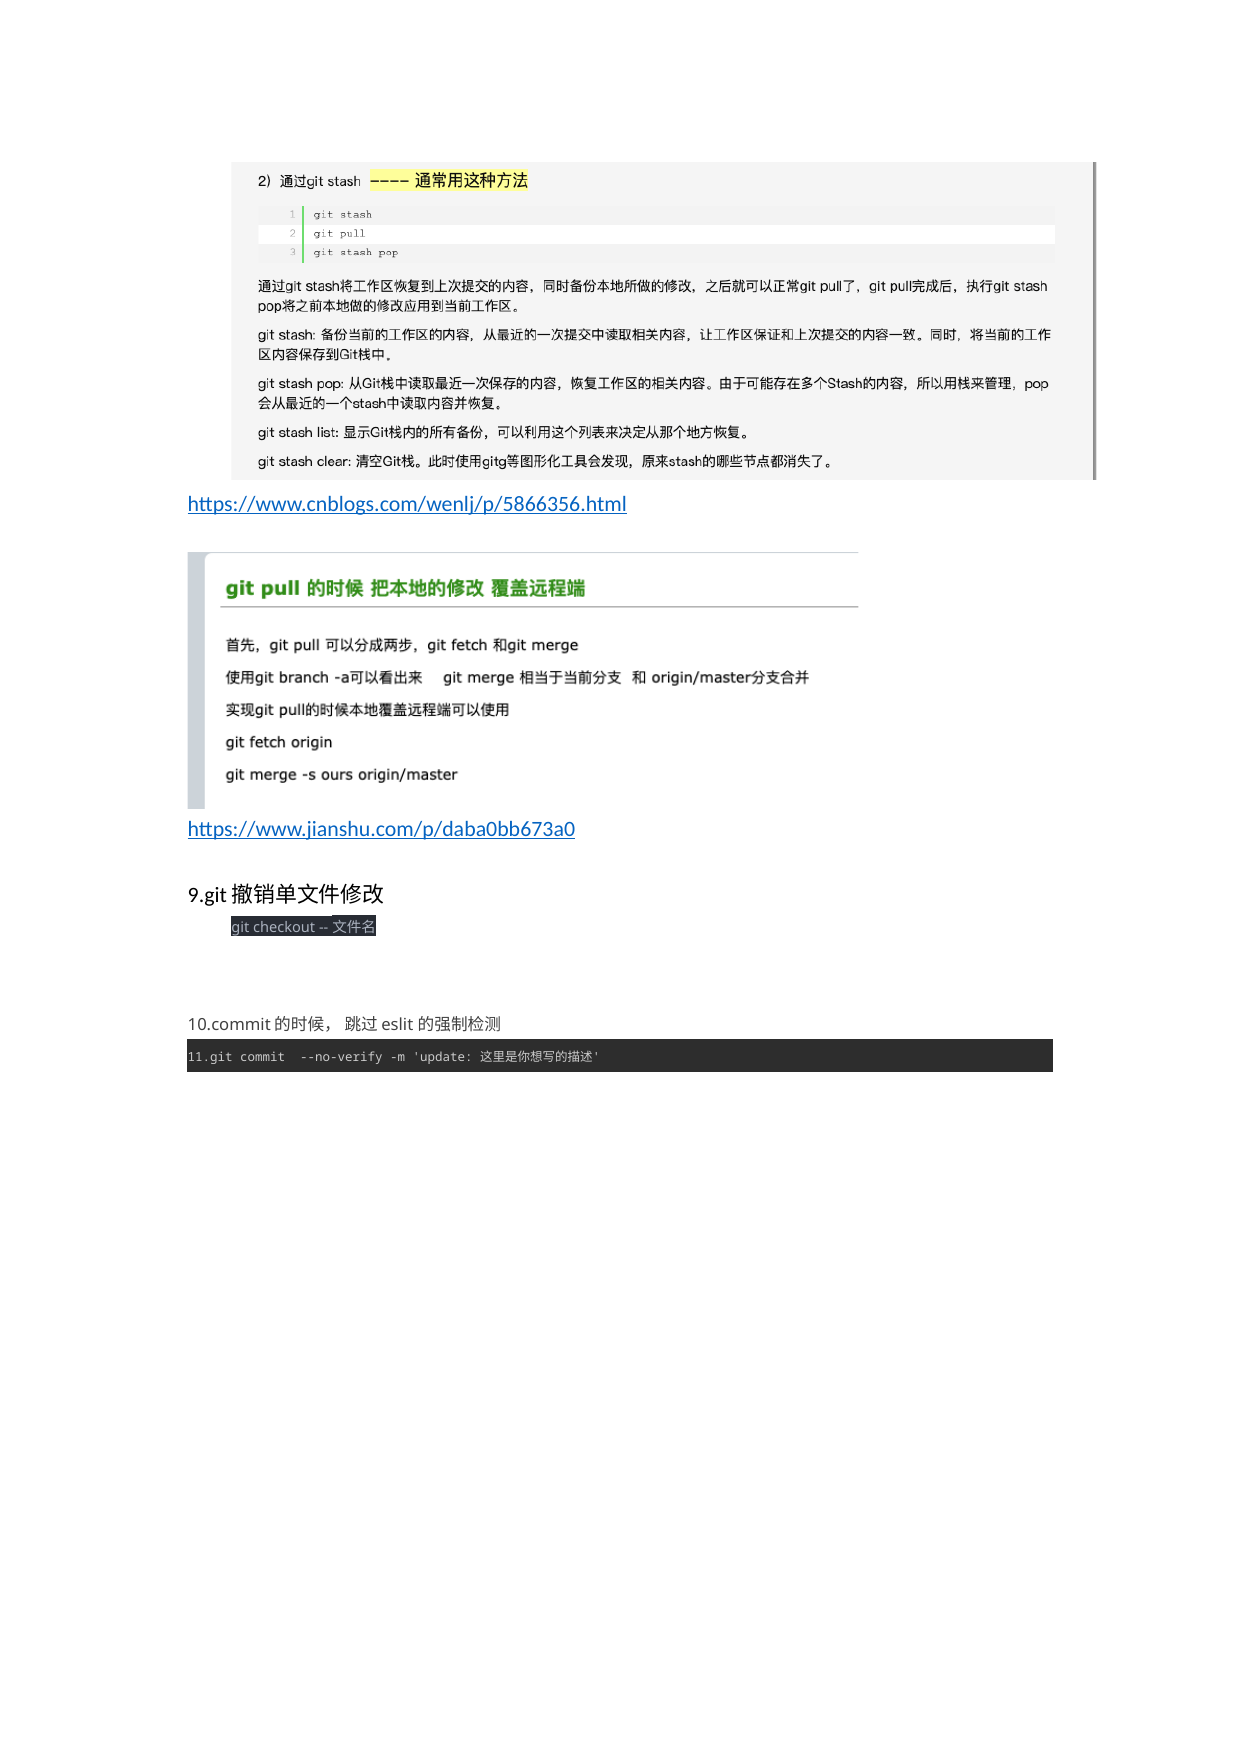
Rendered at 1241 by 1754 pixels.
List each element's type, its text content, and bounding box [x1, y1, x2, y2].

text https://www.cnblogs.com/wenlj/p/5866356.html [187, 487, 1053, 519]
list git commit --no-verify -m 'update: 这里是你想写的描述' [187, 1039, 1053, 1072]
list commit的时候， 跳过eslit 的强制检测 [187, 1007, 1053, 1039]
list git撤销单文件修改 [187, 877, 1053, 909]
picture [187, 552, 859, 809]
picture [231, 162, 1097, 480]
text https://www.jianshu.com/p/daba0bb673a0 [187, 812, 1053, 844]
list git checkout -- 文件名 [231, 909, 1053, 942]
